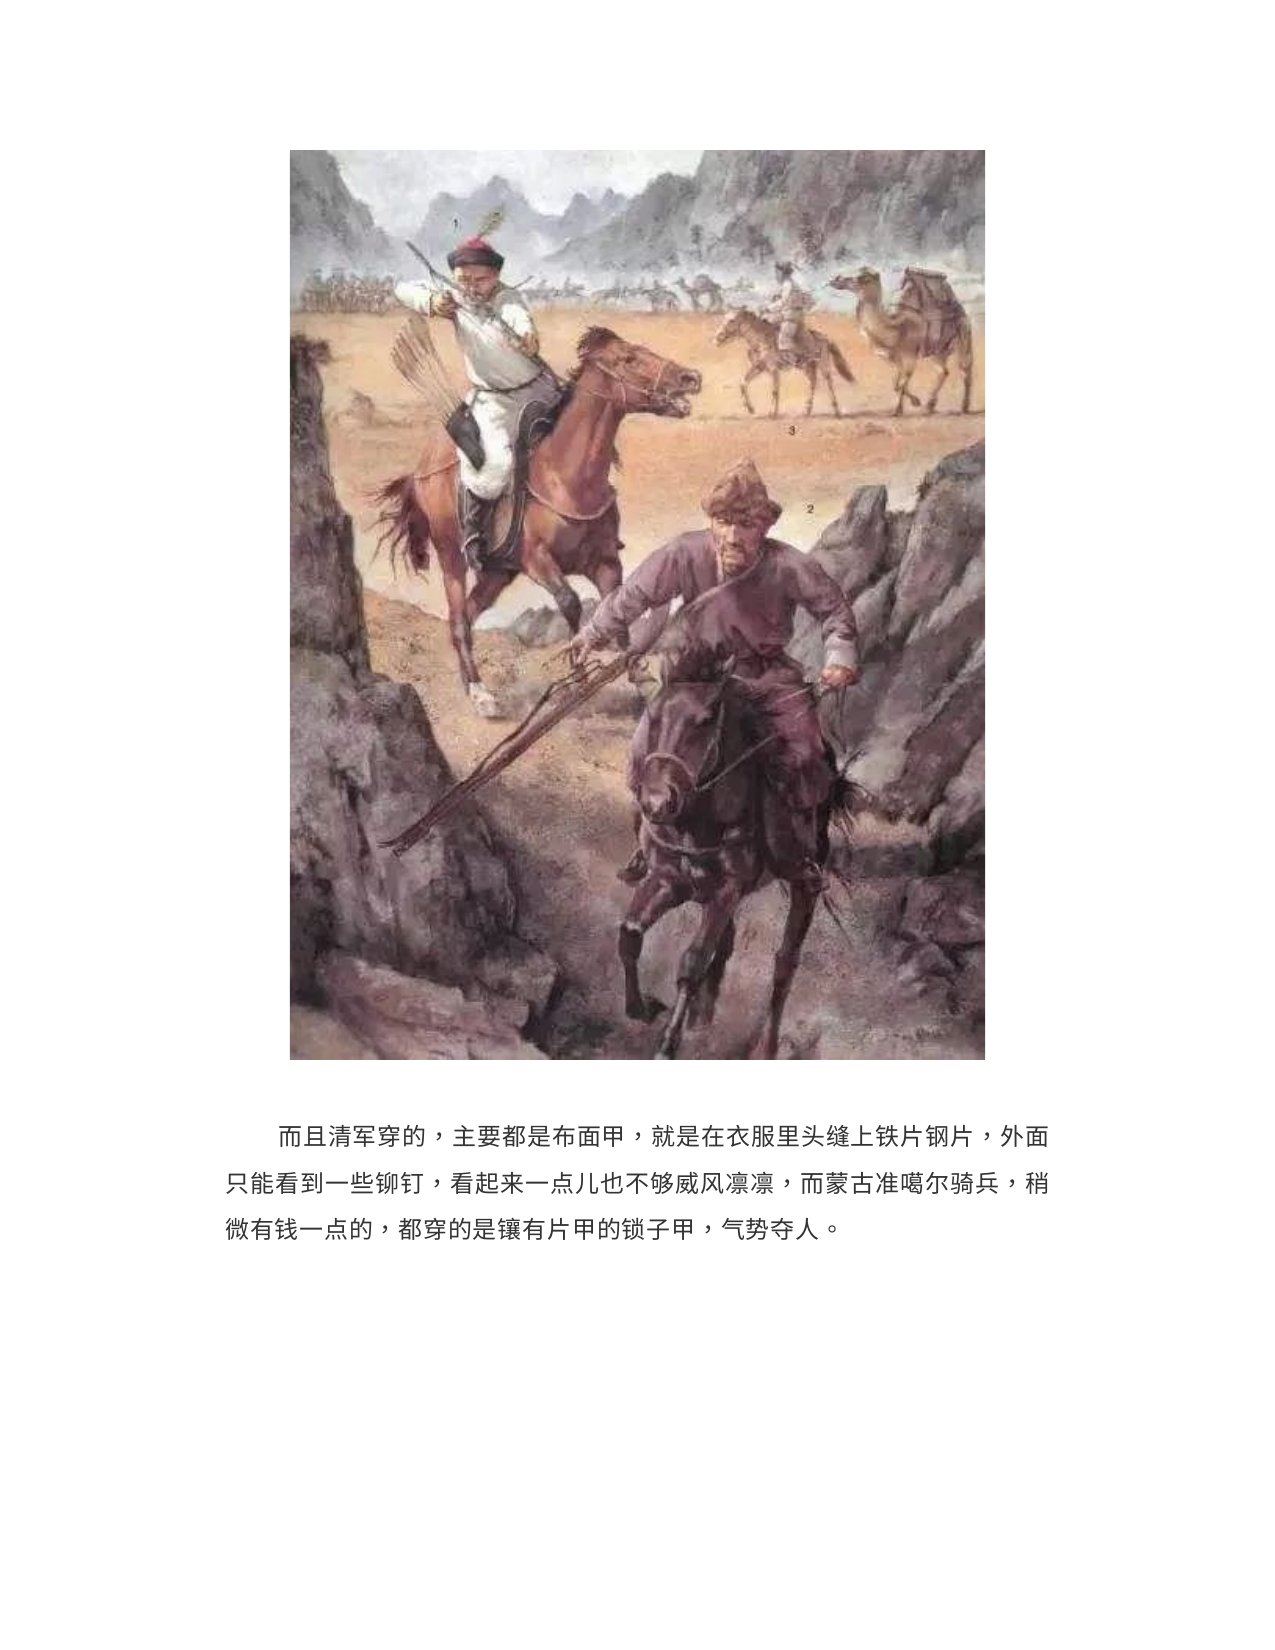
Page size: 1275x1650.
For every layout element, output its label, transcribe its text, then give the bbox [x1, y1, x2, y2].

text 而且清军穿的，主要都是布面甲，就是在衣服里头缝上铁片钢片，外面只能看到一些铆钉，看起来一点儿也不够威风凛凛，而蒙古准噶尔骑兵，稍微有钱一点的，都穿的是镶有片甲的锁子甲，气势夺人。 [225, 1106, 1050, 1246]
picture [289, 150, 986, 1060]
